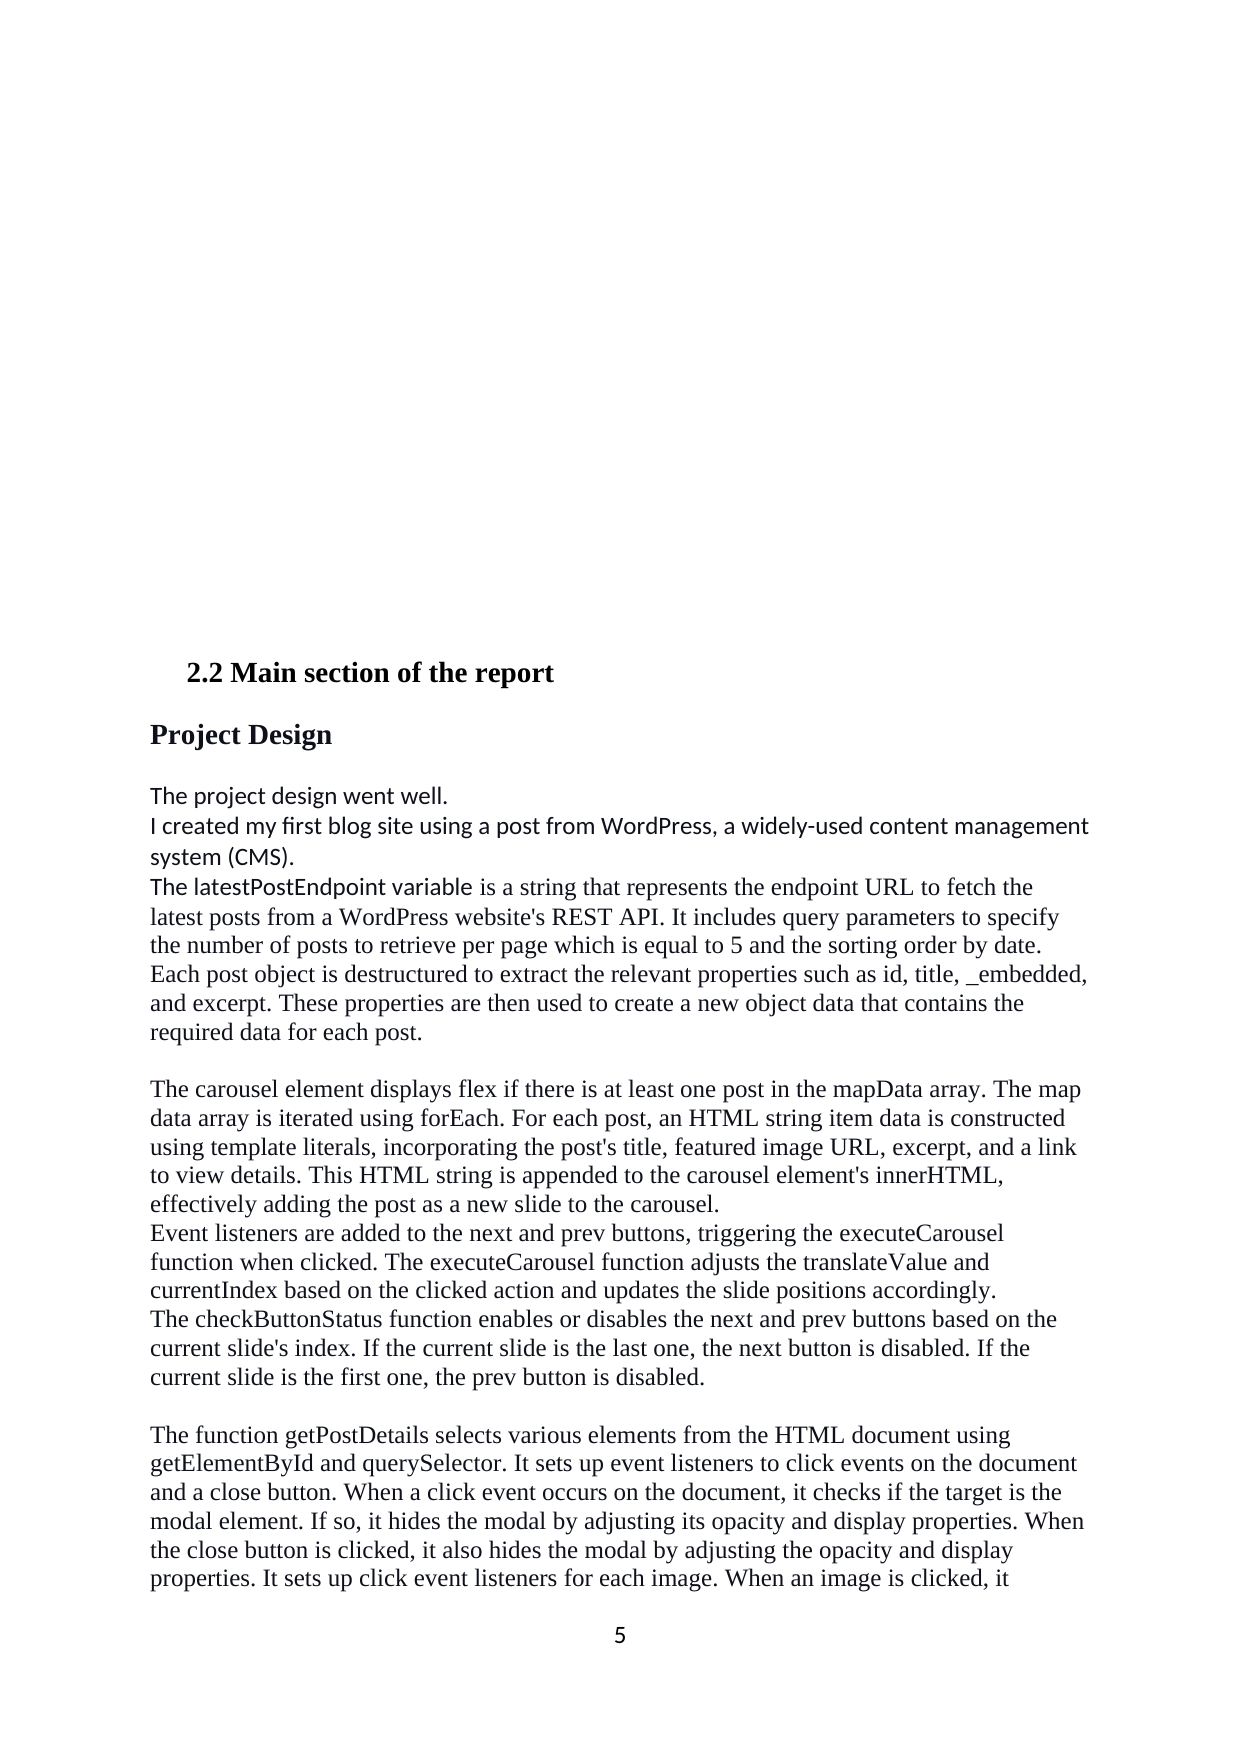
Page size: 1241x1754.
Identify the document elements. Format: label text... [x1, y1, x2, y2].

text The project design went well. [150, 780, 1090, 810]
text The checkButtonStatus function enables or disables the next and prev buttons based on the current slide's index. If the current slide is the last one, the next button is disabled. If the current slide is the first one, the prev button is disabled. [150, 1304, 1090, 1391]
text Project Design [150, 717, 1090, 751]
text Each post object is destructured to extract the relevant properties such as id, title, _embedded, and excerpt. These properties are then used to create a new object data that contains the required data for each post. [150, 959, 1090, 1046]
text The carousel element displays flex if there is at least one post in the mapData array. The map data array is iterated using forEach. For each post, an HTML string item data is constructed using template literals, incorporating the post's title, featured image URL, excerpt, and a link to view details. This HTML string is appended to the carousel element's innerHTML, effectively adding the post as a new slide to the carousel. [150, 1074, 1090, 1218]
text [150, 1420, 1090, 1592]
text The latestPostEndpoint variable is a string that represents the endpoint URL to fetch the latest posts from a WordPress website's REST API. It includes query parameters to specify the number of posts to retrieve per page which is equal to 5 and the sorting order by date. [150, 871, 1090, 959]
text 2.2 Main section of the report [150, 655, 1090, 689]
text Event listeners are added to the next and prev buttons, triggering the executeCarousel function when clicked. The executeCarousel function adjusts the translateValue and currentIndex based on the clicked action and updates the slide positions accordingly. [150, 1218, 1090, 1304]
text I created my first blog site using a post from WordPress, a widely-used content management system (CMS). [150, 810, 1090, 871]
